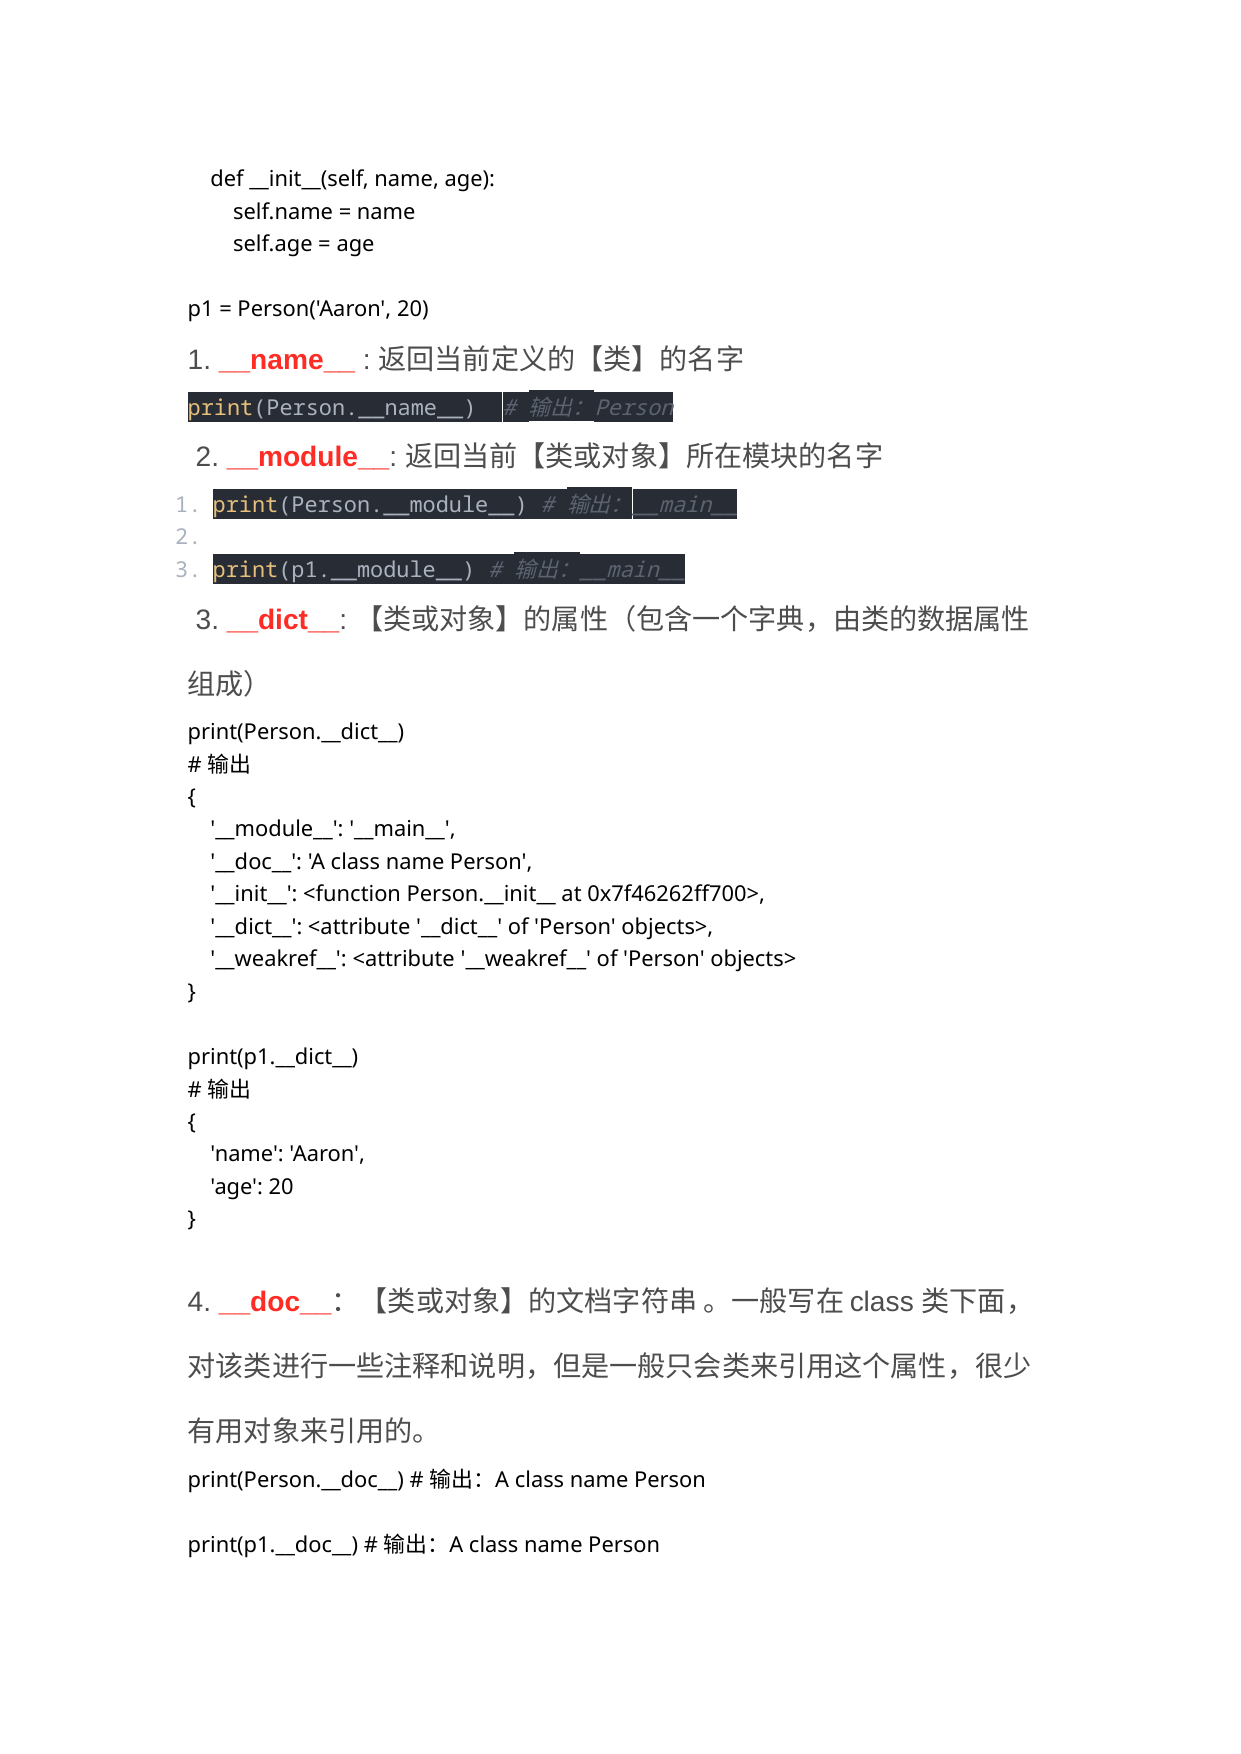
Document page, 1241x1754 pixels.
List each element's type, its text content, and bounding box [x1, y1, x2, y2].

text print(Person.__doc__) # 输出：A class name Person [187, 1462, 1053, 1494]
list print(Person.__module__) # 输出：__main__ [175, 487, 567, 519]
text # 输出 [187, 1072, 1053, 1104]
text print(p1.__dict__) [187, 1039, 1053, 1072]
list print(p1.__module__) # 输出：__main__ [175, 552, 514, 584]
text 1. __name__ : 返回当前定义的【类】的名字 [187, 324, 1053, 389]
text 'name': 'Aaron', [187, 1137, 1053, 1169]
text { [187, 779, 1053, 812]
text '__doc__': 'A class name Person', [187, 844, 1053, 877]
text p1 = Person('Aaron', 20) [187, 292, 1053, 324]
text '__module__': '__main__', [187, 812, 1053, 844]
text print(p1.__doc__) # 输出：A class name Person [187, 1527, 1053, 1559]
text self.name = name [187, 194, 1053, 227]
text print(Person.__name__) # 输出：Person [187, 389, 1053, 422]
text print(Person.__dict__) [187, 714, 1053, 747]
list print(Person.__module__) # 输出：__main__ [632, 487, 1053, 519]
text } [187, 974, 1053, 1007]
text 2. __module__: 返回当前【类或对象】所在模块的名字 [187, 422, 1053, 487]
list print(p1.__module__) # 输出：__main__ [580, 552, 1053, 584]
text } [187, 1202, 1053, 1234]
text # 输出 [187, 747, 1053, 779]
text 4. __doc__：【类或对象】的文档字符串 。一般写在class 类下面，对该类进行一些注释和说明，但是一般只会类来引用这个属性，很少有用对象来引用的。 [187, 1267, 1053, 1462]
text 3. __dict__: 【类或对象】的属性（包含一个字典，由类的数据属性组成） [187, 584, 1053, 714]
text '__weakref__': <attribute '__weakref__' of 'Person' objects> [187, 942, 1053, 974]
text 'age': 20 [187, 1169, 1053, 1202]
text '__dict__': <attribute '__dict__' of 'Person' objects>, [187, 909, 1053, 942]
text '__init__': <function Person.__init__ at 0x7f46262ff700>, [187, 877, 1053, 909]
text self.age = age [187, 227, 1053, 259]
text def __init__(self, name, age): [187, 162, 1053, 194]
text { [187, 1104, 1053, 1137]
